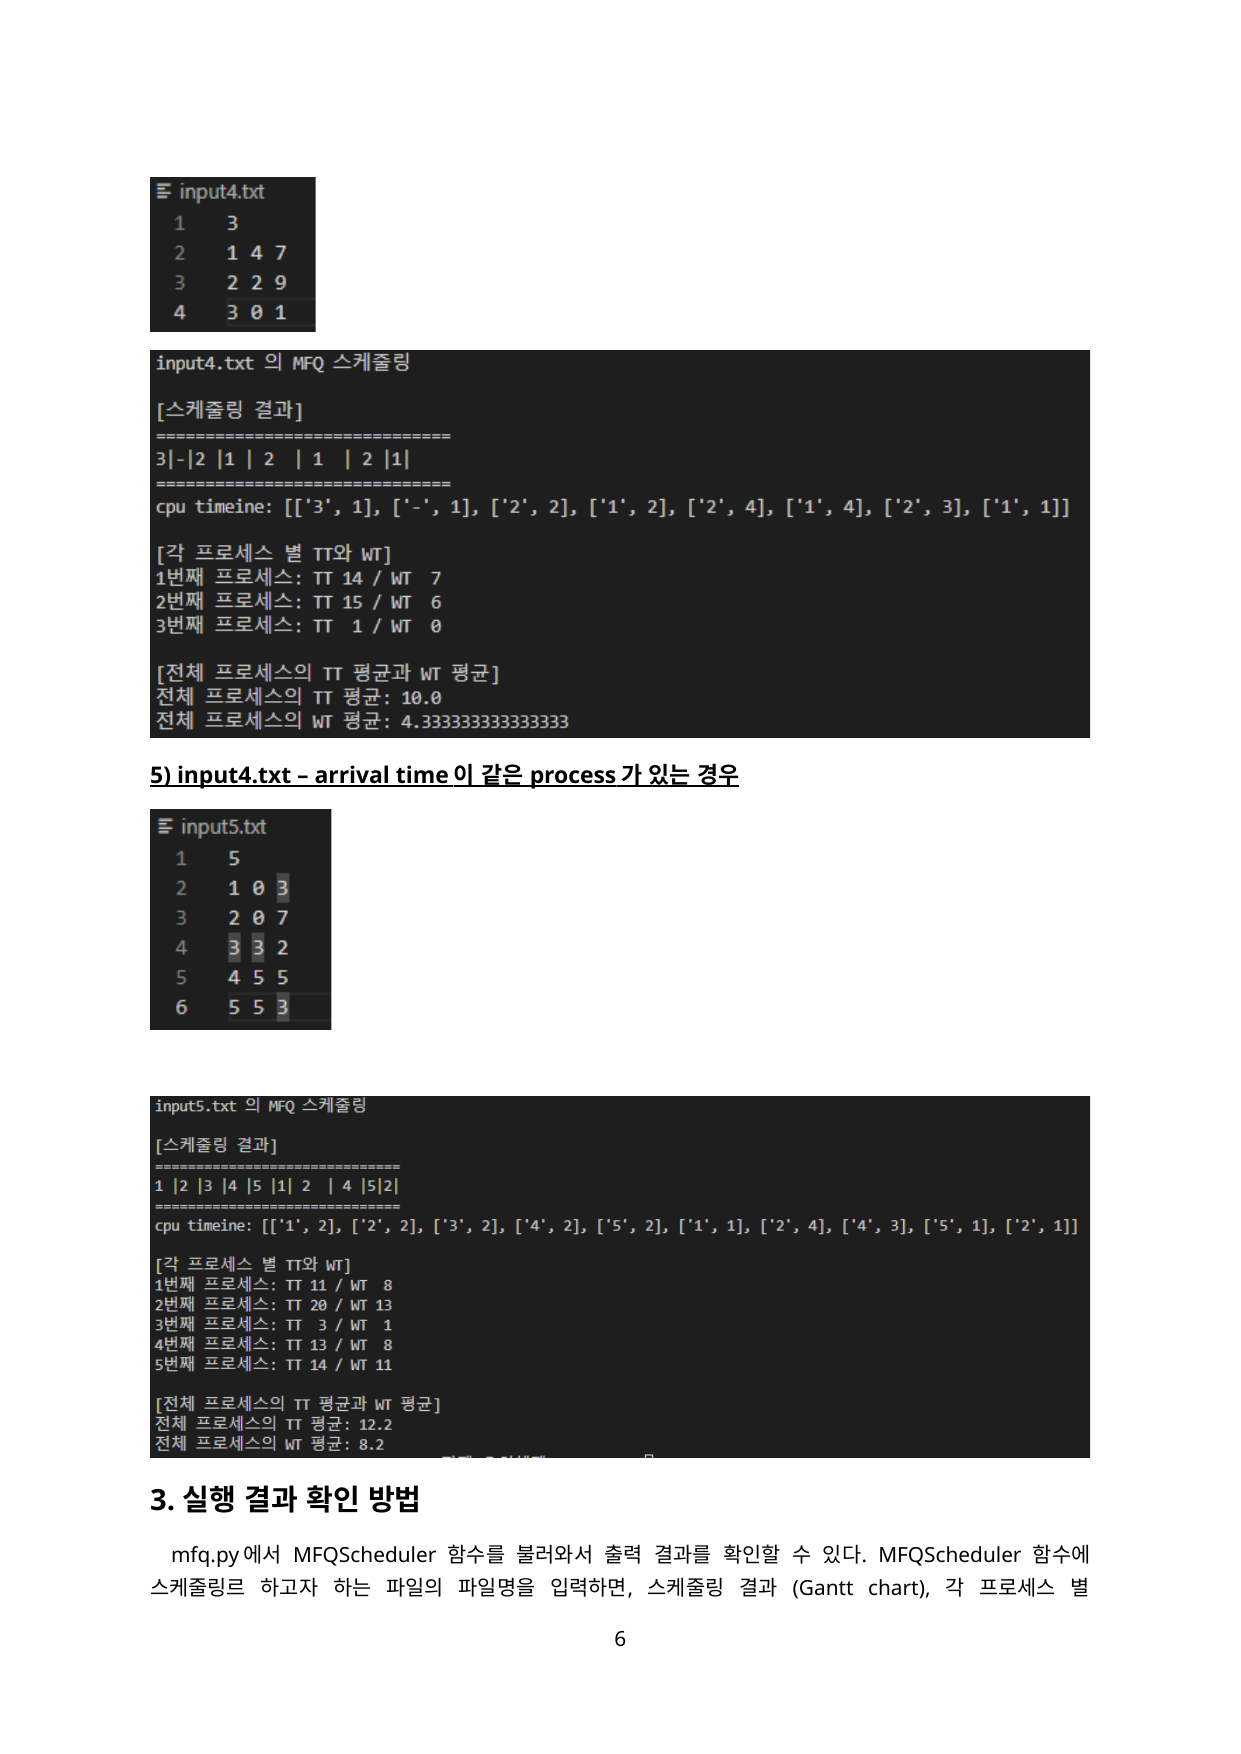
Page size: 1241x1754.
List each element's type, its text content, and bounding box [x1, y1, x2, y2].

picture [150, 350, 1091, 738]
text 3. 실행 결과 확인 방법 [150, 1476, 1090, 1519]
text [150, 1539, 1090, 1602]
picture [150, 1096, 1091, 1458]
text 5) input4.txt – arrival time이 같은 process가 있는 경우 [150, 757, 1090, 790]
picture [150, 177, 316, 332]
picture [150, 809, 332, 1030]
